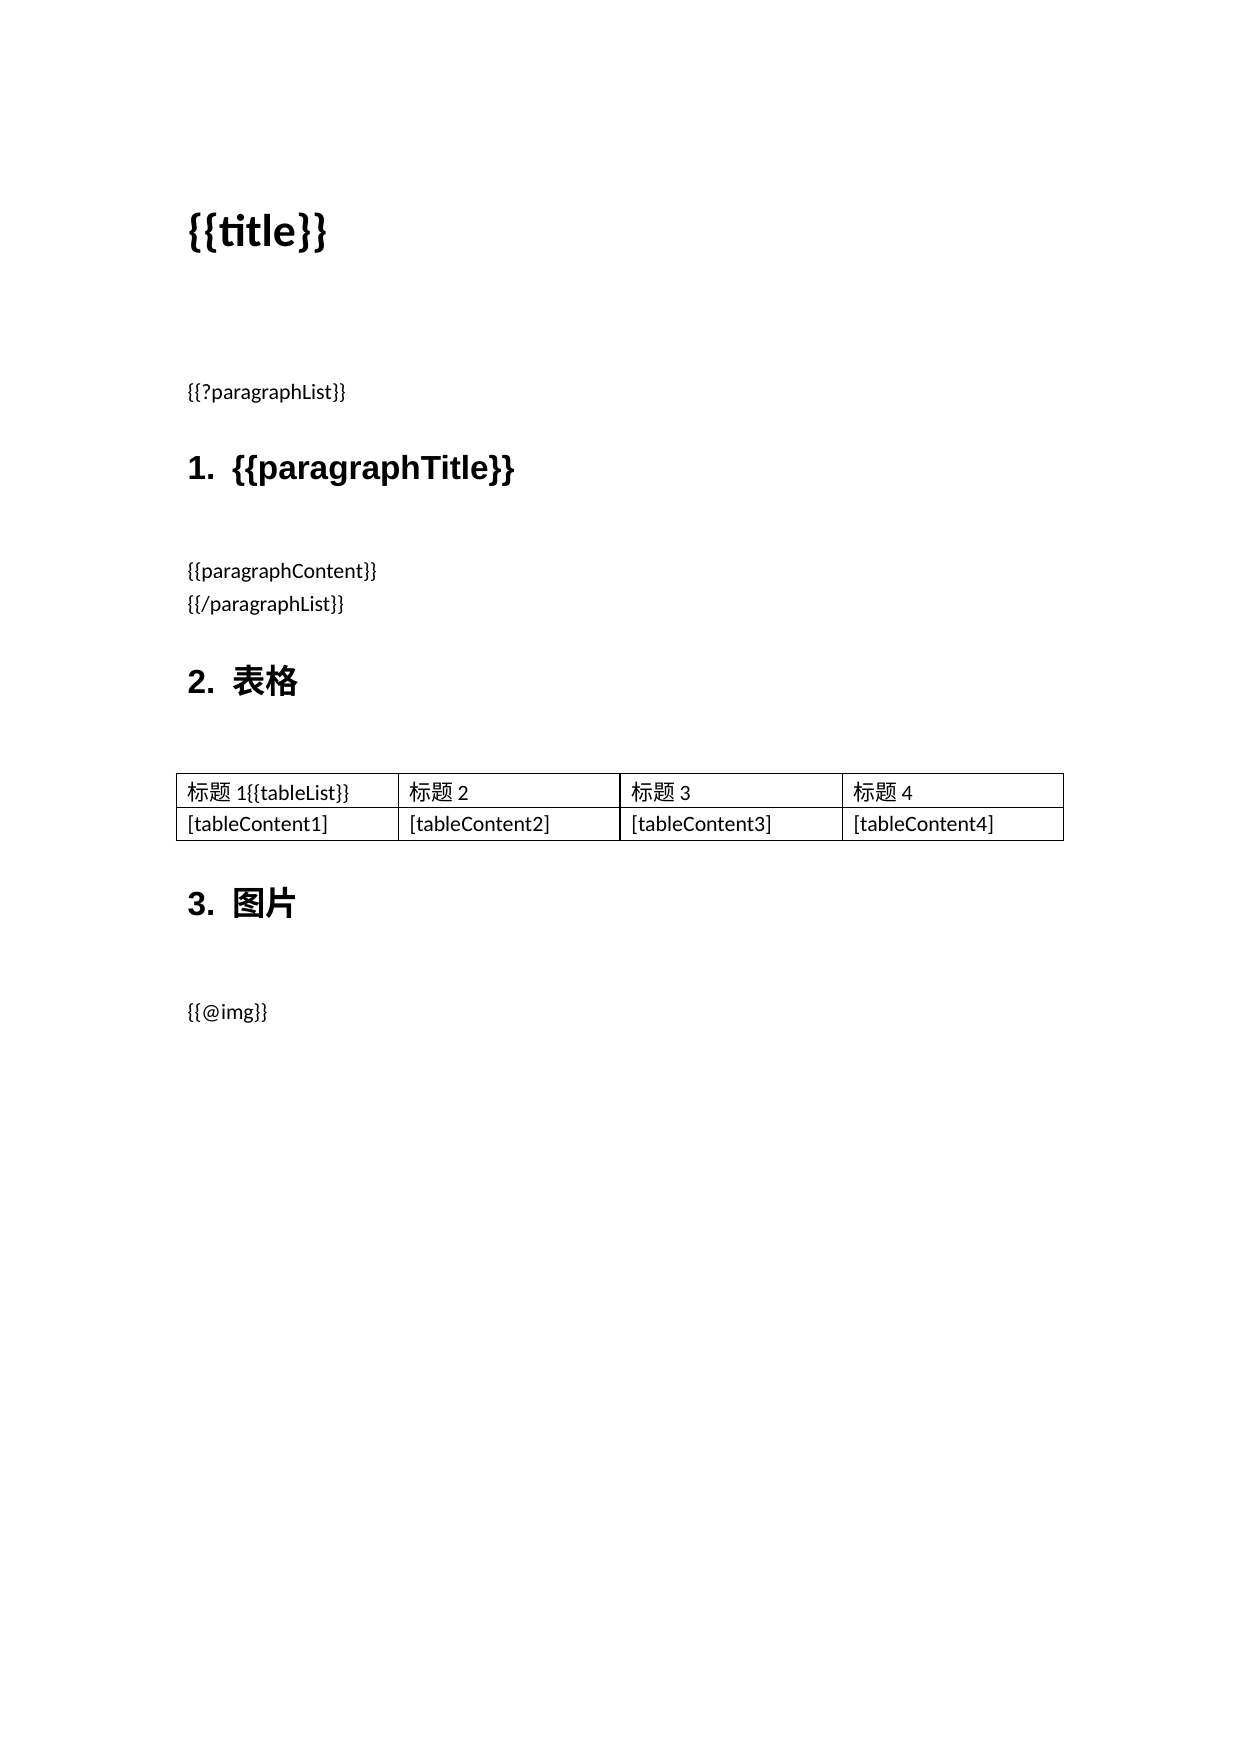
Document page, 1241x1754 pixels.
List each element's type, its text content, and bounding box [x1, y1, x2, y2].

table_header 标题4 [843, 774, 1063, 807]
text {{paragraphContent}} [187, 554, 1053, 587]
table_cell [tableContent2] [399, 808, 619, 840]
subtitle {{paragraphTitle}} [187, 434, 1053, 499]
subtitle 表格 [187, 646, 1053, 711]
text {{?paragraphList}} [187, 375, 1053, 407]
text {{@img}} [187, 995, 1053, 1028]
subtitle {{title}} [187, 197, 1053, 262]
table_cell [tableContent3] [621, 808, 842, 840]
table_cell [tableContent1] [177, 808, 398, 840]
table_header 标题3 [621, 774, 842, 807]
table_header 标题2 [399, 774, 619, 807]
table_header 标题1{{tableList}} [177, 774, 398, 807]
table_cell [tableContent4] [843, 808, 1063, 840]
subtitle 图片 [187, 868, 1053, 933]
text {{/paragraphList}} [187, 587, 1053, 619]
